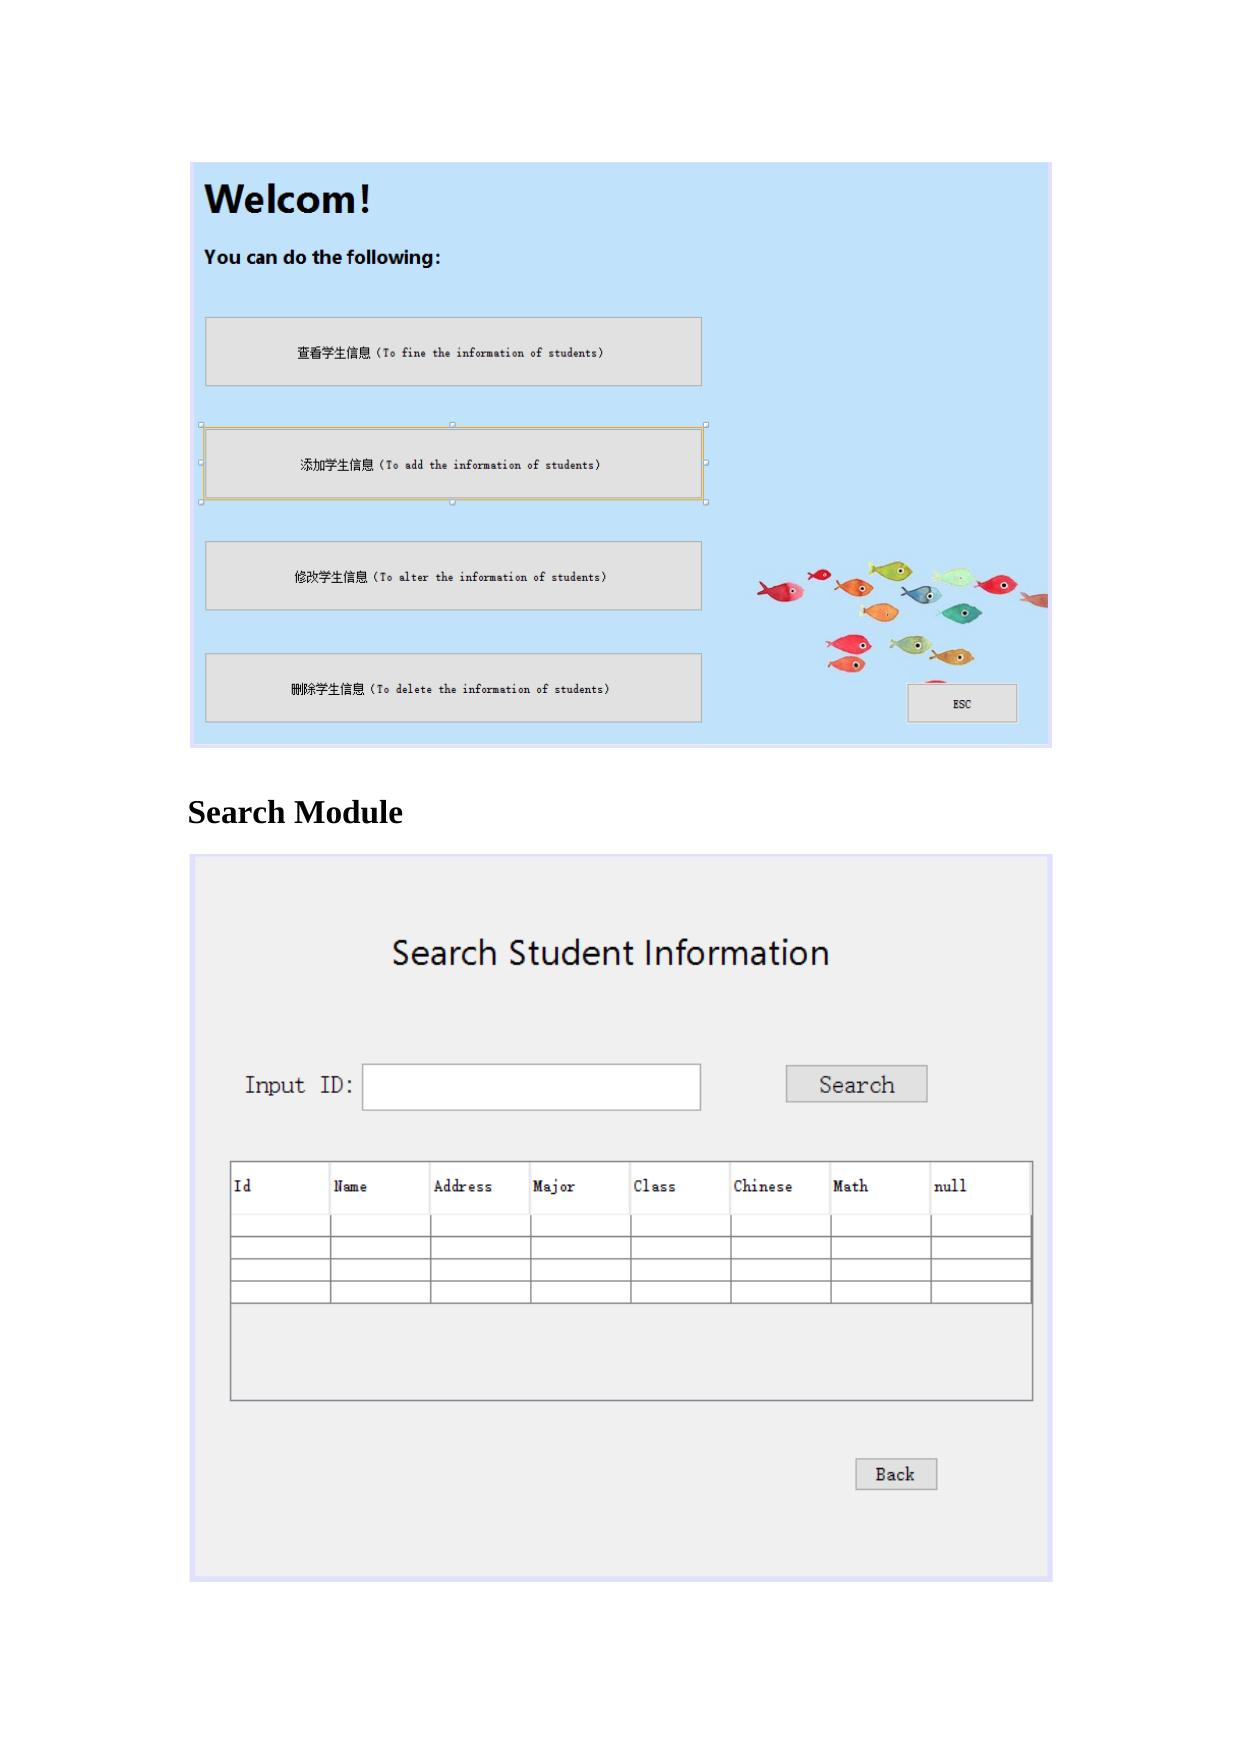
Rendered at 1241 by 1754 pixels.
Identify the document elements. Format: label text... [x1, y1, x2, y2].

picture [187, 854, 1053, 1582]
text Search Module [187, 779, 1053, 844]
picture [187, 162, 1053, 748]
